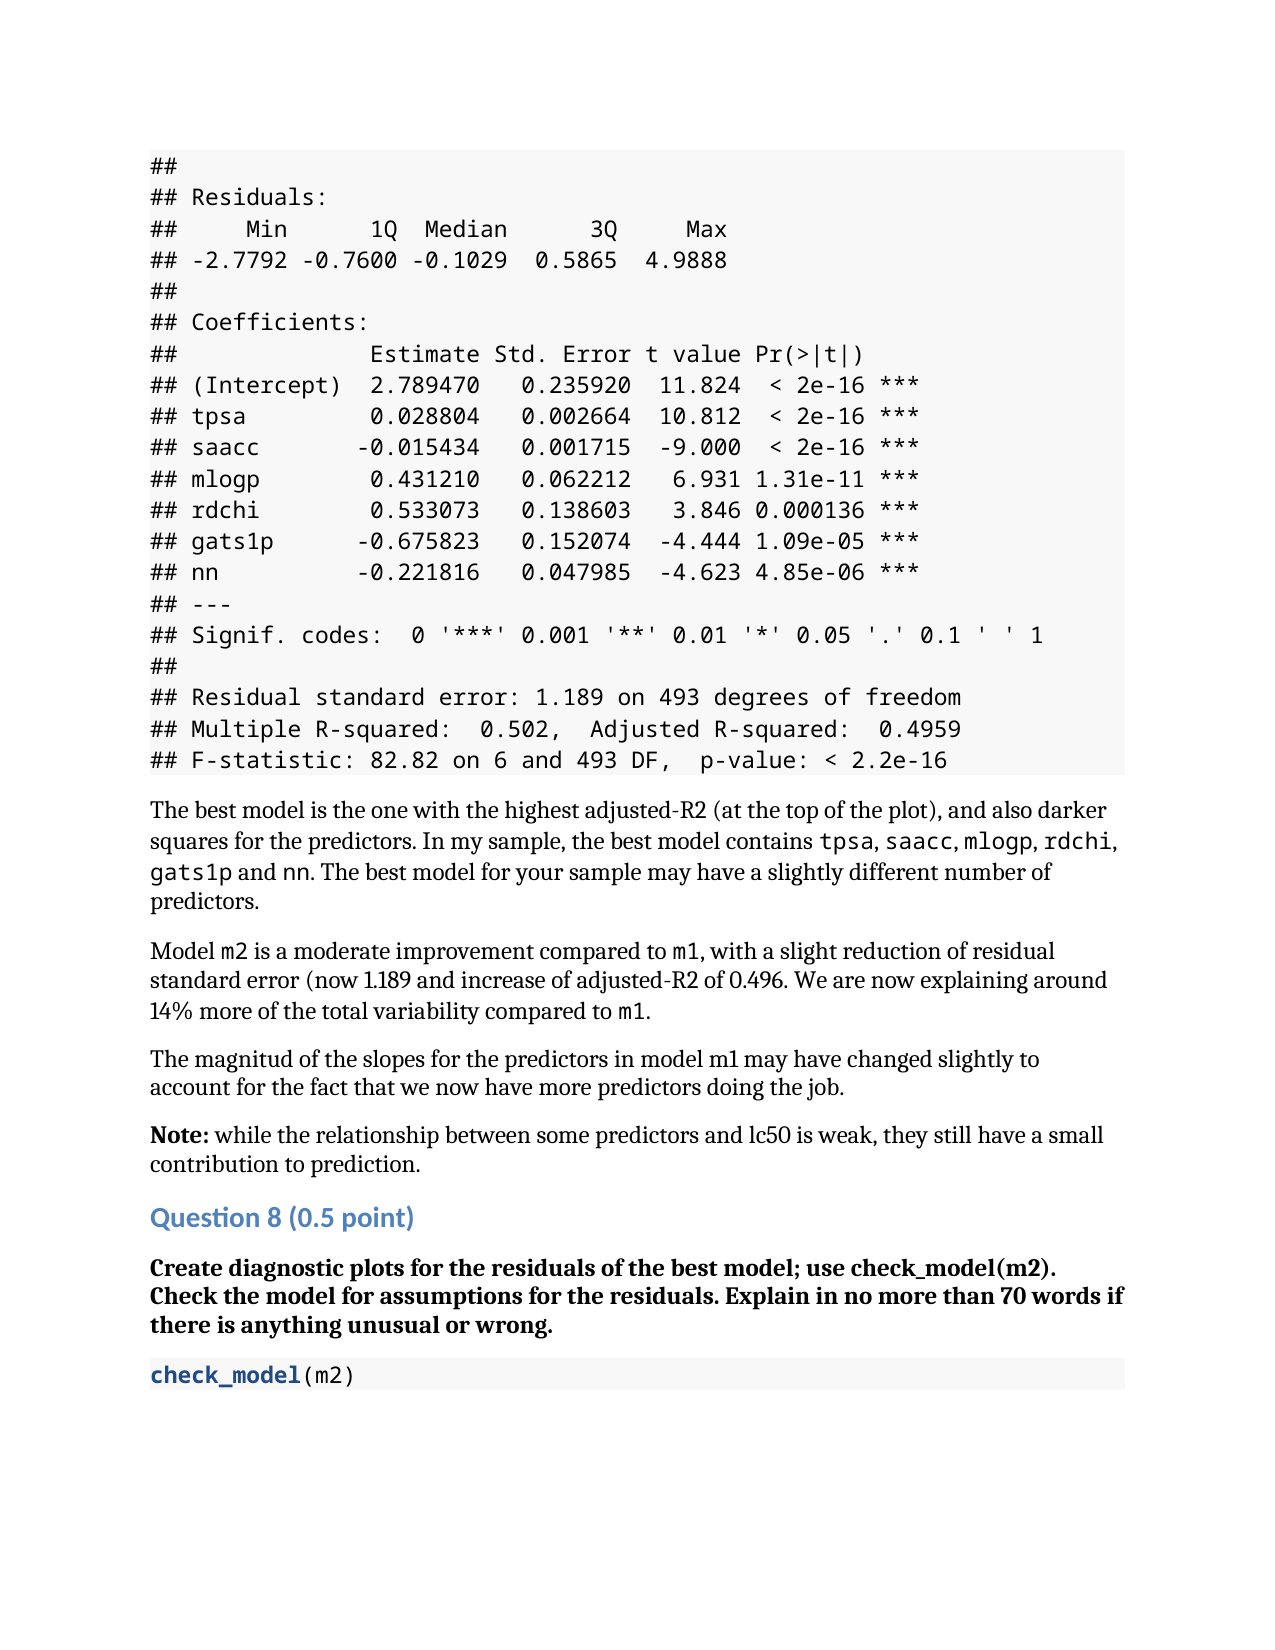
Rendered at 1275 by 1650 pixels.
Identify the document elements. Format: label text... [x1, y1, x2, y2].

text Model m2 is a moderate improvement compared to m1, with a slight reduction of residual standard error (now 1.189 and increase of adjusted-R2 of 0.496. We are now explaining around 14% more of the total variability compared to m1. [150, 934, 1125, 1026]
text The magnitud of the slopes for the predictors in model m1 may have changed slightly to account for the fact that we now have more predictors doing the job. [150, 1044, 1125, 1102]
subtitle Question 8 (0.5 point) [150, 1199, 1125, 1235]
text Note: while the relationship between some predictors and lc50 is weak, they still have a small contribution to prediction. [150, 1121, 1125, 1178]
text check_model(m2) [150, 1358, 1125, 1390]
text The best model is the one with the highest adjusted-R2 (at the top of the plot), and also darker squares for the predictors. In my sample, the best model contains tpsa, saacc, mlogp, rdchi, gats1p and nn. The best model for your sample may have a slightly different number of predictors. [150, 796, 1125, 916]
text Create diagnostic plots for the residuals of the best model; use check_model(m2). Check the model for assumptions for the residuals. Explain in no more than 70 words if there is anything unusual or wrong. [150, 1253, 1125, 1340]
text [150, 150, 1125, 775]
